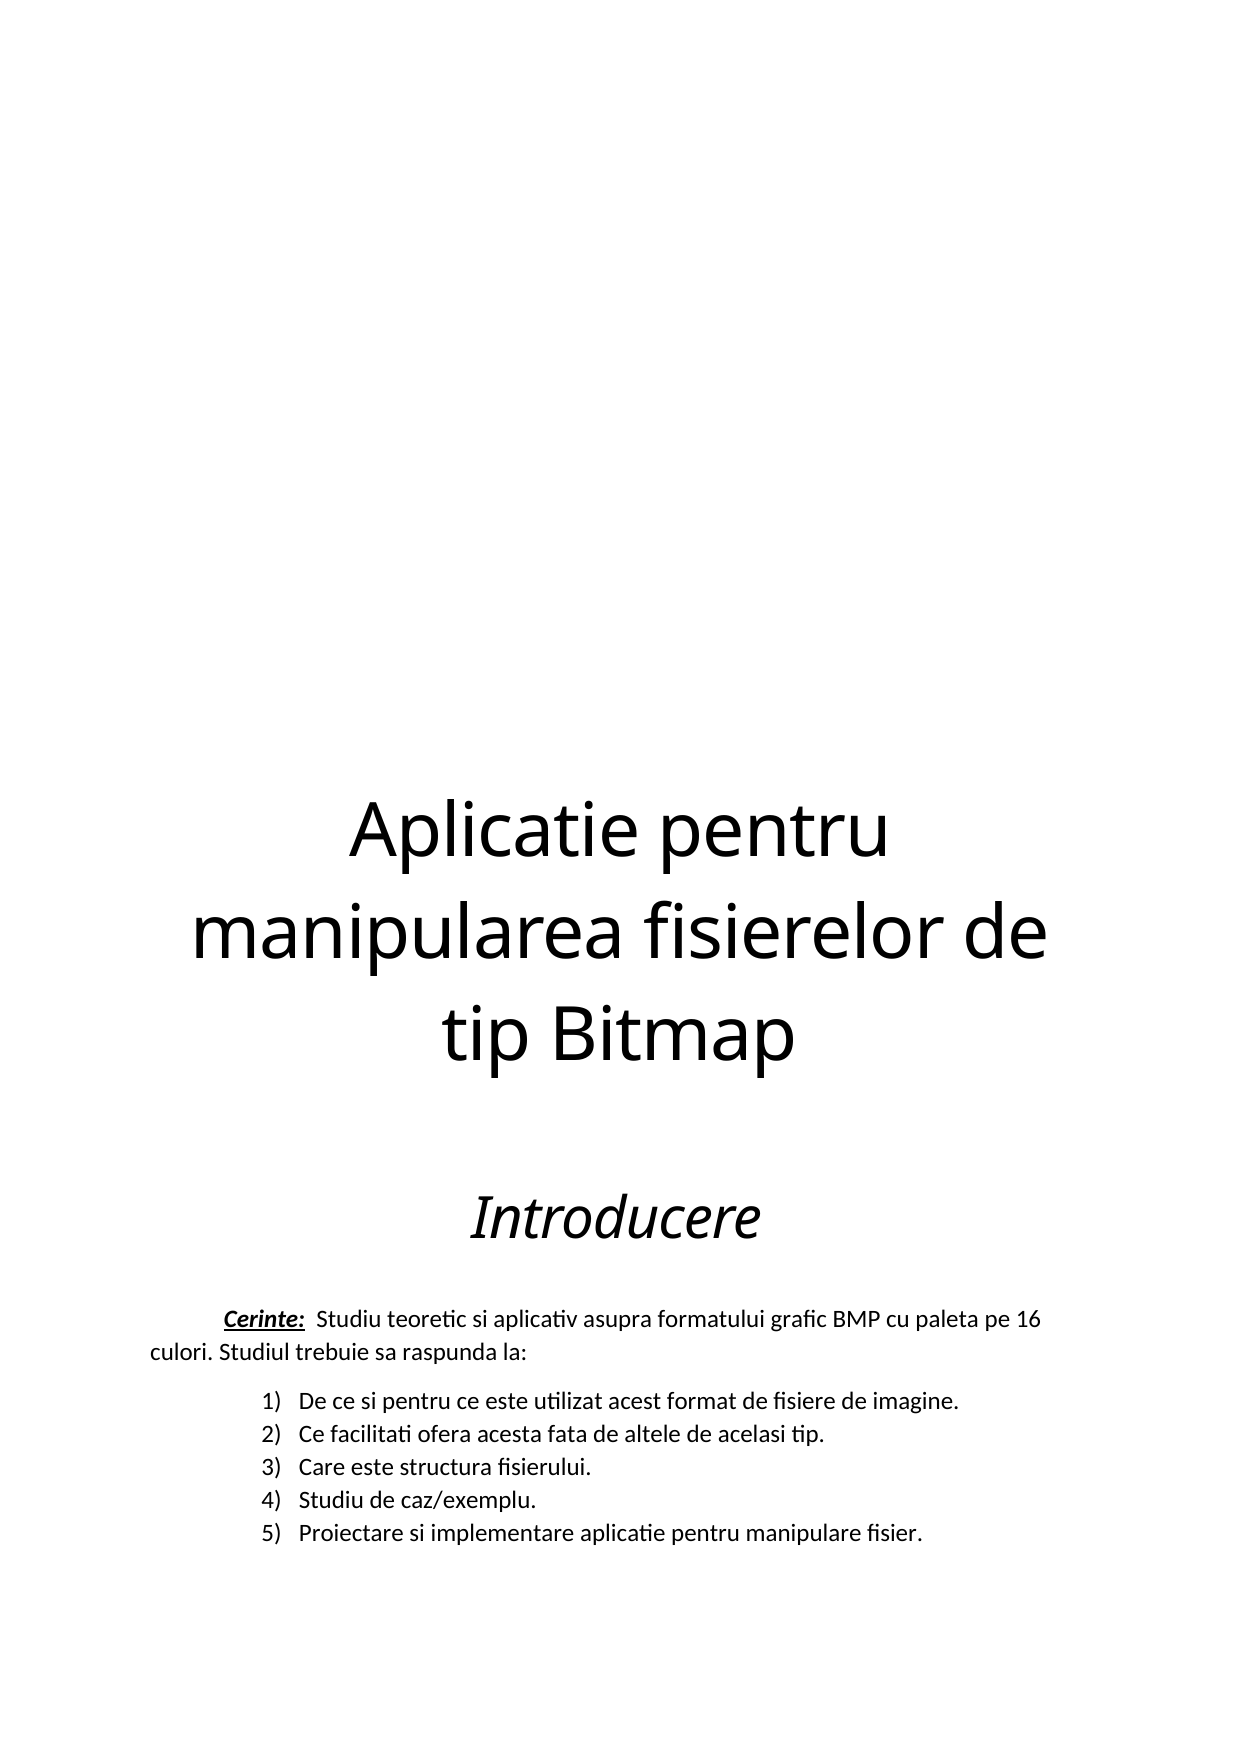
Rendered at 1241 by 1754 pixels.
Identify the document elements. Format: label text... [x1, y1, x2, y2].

title Aplicatie pentru manipularea fisierelor de tip Bitmap [150, 776, 1090, 1083]
list Care este structura fisierului. [261, 1451, 1090, 1482]
text Cerinte: Studiu teoretic si aplicativ asupra formatului grafic BMP cu paleta pe 16 culori. Studiul trebuie sa raspunda la: [150, 1303, 1090, 1366]
list Proiectare si implementare aplicatie pentru manipulare fisier. [261, 1517, 1090, 1548]
title Introducere [150, 1177, 1090, 1256]
list De ce si pentru ce este utilizat acest format de fisiere de imagine. [261, 1385, 1090, 1416]
list Ce facilitati ofera acesta fata de altele de acelasi tip. [261, 1418, 1090, 1449]
list Studiu de caz/exemplu. [261, 1484, 1090, 1515]
